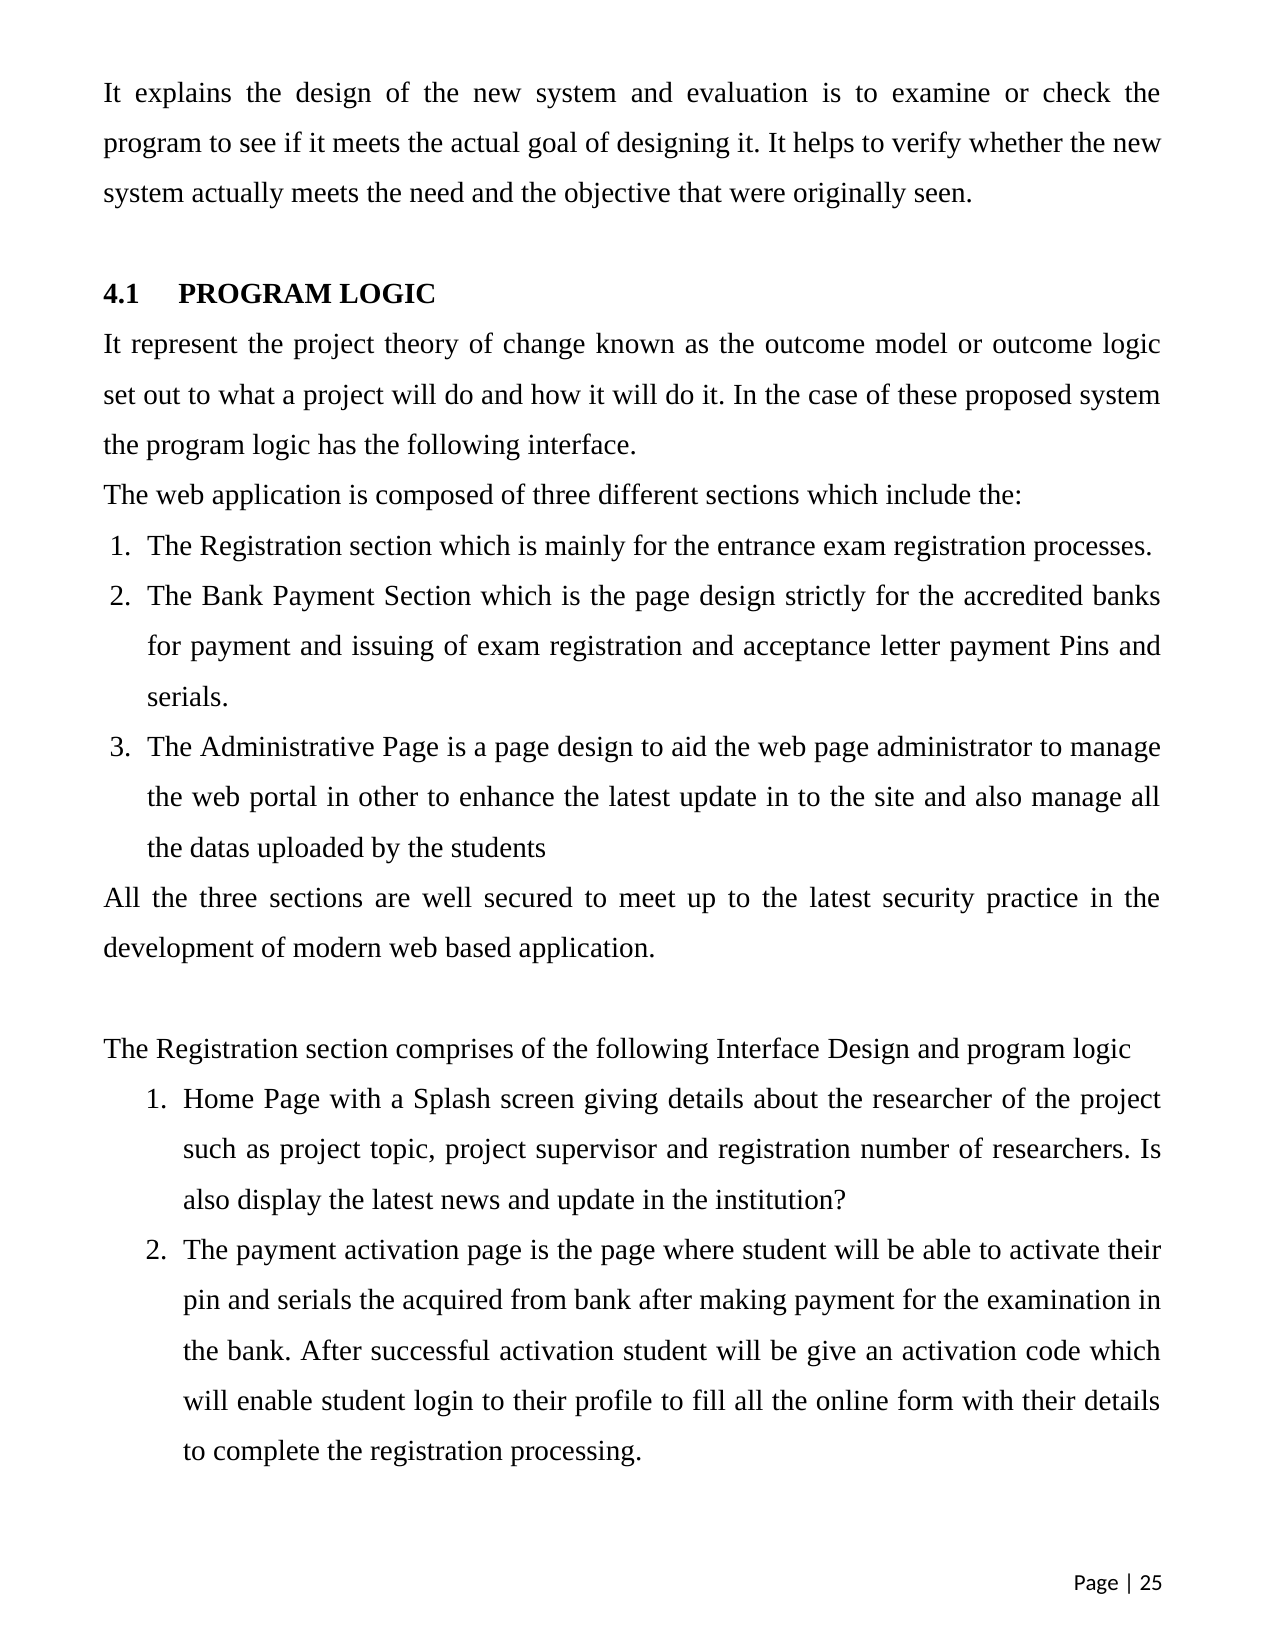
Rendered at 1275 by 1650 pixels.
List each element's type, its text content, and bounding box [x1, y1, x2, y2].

list The Administrative Page is a page design to aid the web page administrator to manage the web portal in other to enhance the latest update in to the site and also manage all the datas uploaded by the students [109, 729, 1162, 863]
list The payment activation page is the page where student will be able to activate their pin and serials the acquired from bank after making payment for the examination in the bank. After successful activation student will be give an activation code which will enable student login to their profile to fill all the online form with their details to complete the registration processing. [145, 1232, 1162, 1467]
text It represent the project theory of change known as the outcome model or outcome logic set out to what a project will do and how it will do it. In the case of these proposed system the program logic has the following interface. [103, 327, 1162, 461]
list Home Page with a Splash screen giving details about the researcher of the project such as project topic, project supervisor and registration number of researchers. Is also display the latest news and update in the institution? [145, 1081, 1162, 1215]
list The Registration section which is mainly for the entrance exam registration processes. [109, 528, 1162, 561]
text The Registration section comprises of the following Interface Design and program logic [103, 1031, 1162, 1064]
list The Bank Payment Section which is the page design strictly for the accredited banks for payment and issuing of exam registration and acceptance letter payment Pins and serials. [109, 578, 1162, 712]
text 4.1 PROGRAM LOGIC [103, 276, 1162, 310]
text The web application is composed of three different sections which include the: [103, 477, 1162, 511]
text All the three sections are well secured to meet up to the latest security practice in the development of modern web based application. [103, 880, 1162, 964]
text It explains the design of the new system and evaluation is to examine or check the program to see if it meets the actual goal of designing it. It helps to verify whether the new system actually meets the need and the objective that were originally seen. [103, 75, 1162, 209]
